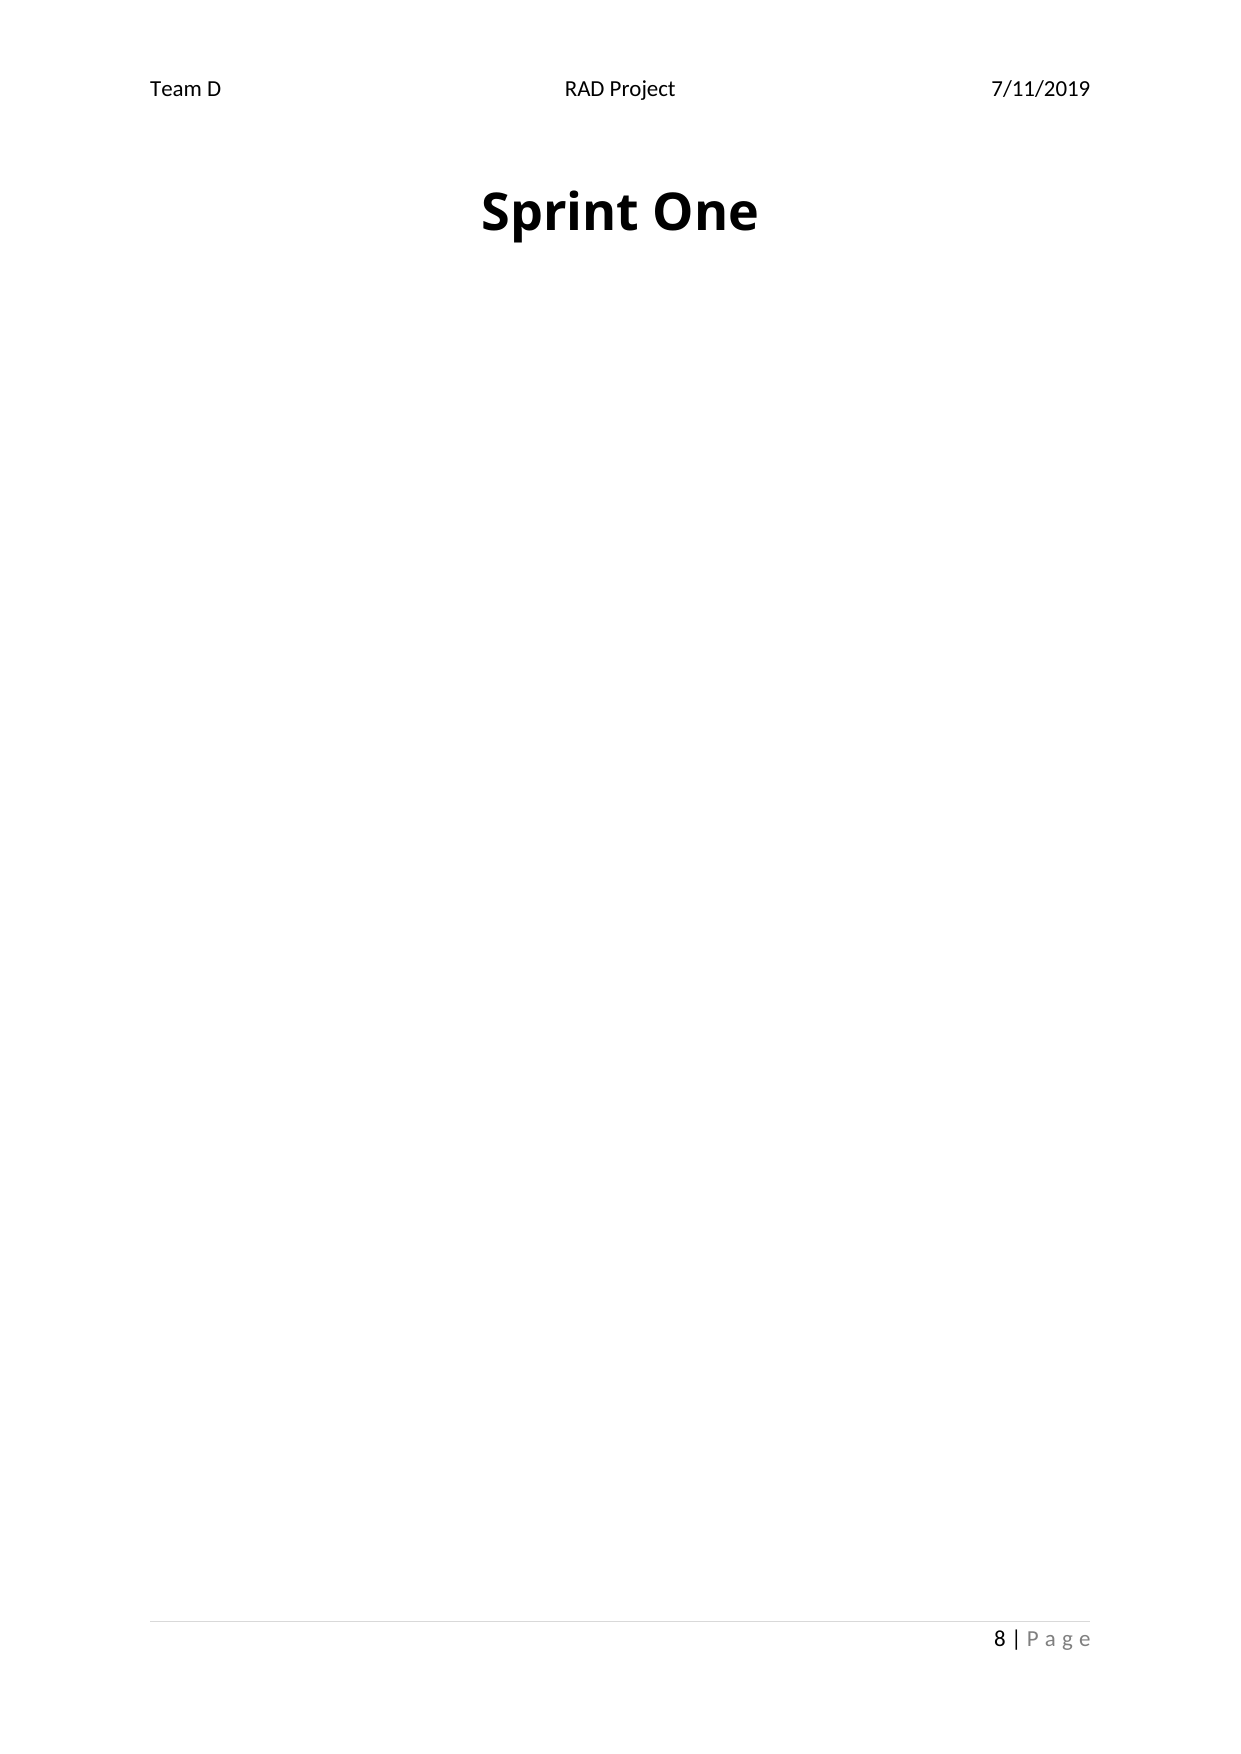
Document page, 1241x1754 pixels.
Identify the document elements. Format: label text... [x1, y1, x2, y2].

subtitle Sprint One [150, 175, 1090, 246]
